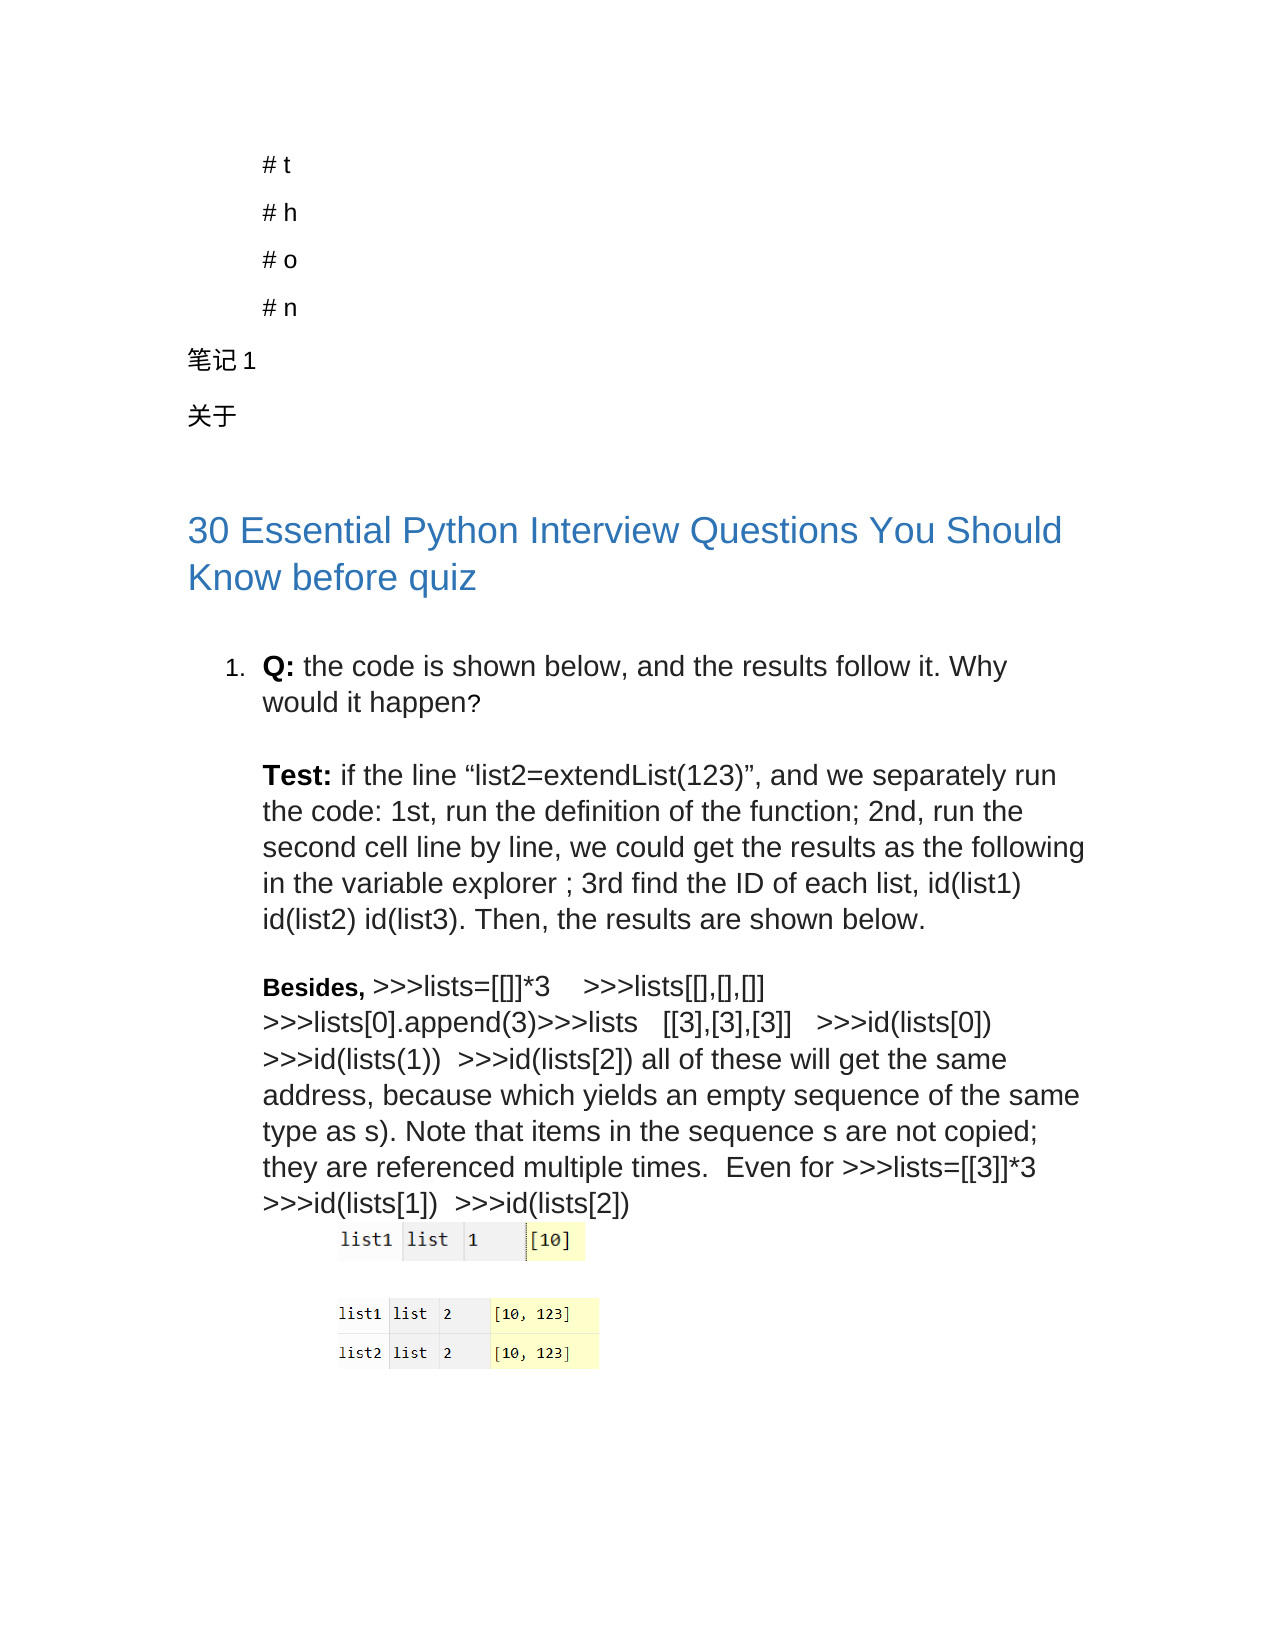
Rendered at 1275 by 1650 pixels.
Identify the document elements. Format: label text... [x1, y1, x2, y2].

text 关于 [187, 397, 1087, 433]
list Test: if the line “list2=extendList(123)”, and we separately run the code: 1st, run the definition of the function; 2nd, run the second cell line by line, we could get the results as the following in the variable explorer ; 3rd find the ID of each list, id(list1) id(list2) id(list3). Then, the results are shown below. [262, 758, 1087, 936]
text # o [262, 245, 1087, 274]
subtitle 30 Essential Python Interview Questions You Should Know before quiz [187, 508, 1087, 598]
list Q: the code is shown below, and the results follow it. Why would it happen? [225, 649, 1087, 719]
picture [337, 1222, 586, 1261]
text # t [262, 150, 1087, 179]
text # h [262, 198, 1087, 226]
text # n [262, 293, 1087, 322]
text 笔记1 [187, 341, 1087, 377]
picture [337, 1298, 600, 1369]
list Besides, >>>lists=[[]]*3 >>>lists[[],[],[]] >>>lists[0].append(3)>>>lists [[3],[3],[3]] >>>id(lists[0]) >>>id(lists(1)) >>>id(lists[2]) all of these will get the same address, because which yields an empty sequence of the same type as s). Note that items in the sequence s are not copied; they are referenced multiple times. Even for >>>lists=[[3]]*3 >>>id(lists[1]) >>>id(lists[2]) [262, 969, 1087, 1220]
